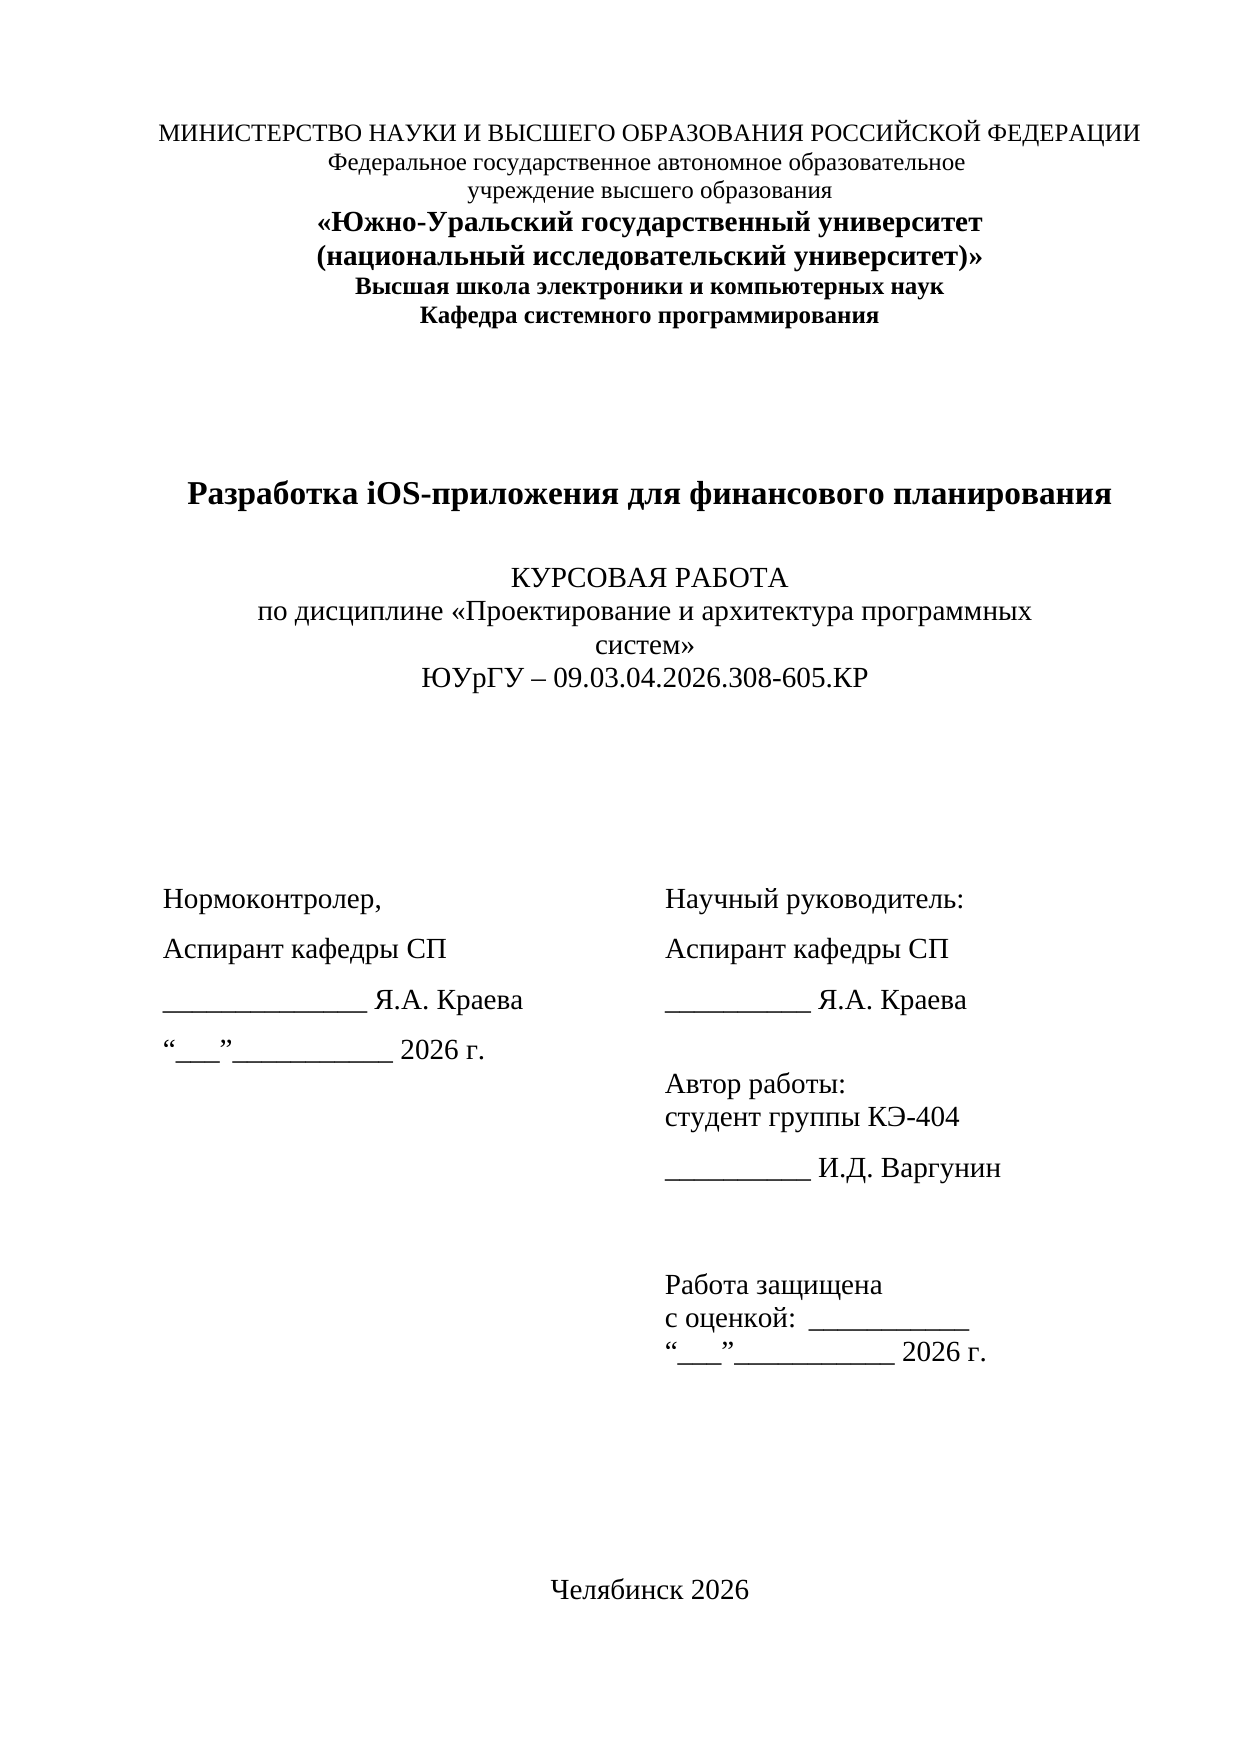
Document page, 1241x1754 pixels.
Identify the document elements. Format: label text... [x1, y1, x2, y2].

text КУРСОВАЯ РАБОТА [148, 560, 1152, 593]
text по дисциплине «Проектирование и архитектура программных систем» [206, 593, 1083, 660]
text Разработка iOS-приложения для финансового планирования [148, 473, 1152, 512]
text «Южно-Уральский государственный университет [148, 204, 1152, 238]
text ЮУрГУ – 09.03.04.20241.308-6052.КР [206, 660, 1083, 694]
table_header Научный руководитель: Аспирант кафедры СП __________ Я.А. Краева Автор работы: студент группы КЭ-404 __________ И.Д. Варгунин Работа защищена с оценкой: ___________ “___”___________ 2024 г. [650, 881, 1152, 1380]
text Федеральное государственное автономное образовательное учреждение высшего образования [148, 147, 1152, 204]
text Высшая школа электроники и компьютерных наук [148, 271, 1152, 300]
text Челябинск 2024 [148, 1572, 1152, 1606]
text (национальный исследовательский университет)» [148, 238, 1152, 271]
text Кафедра системного программирования [148, 300, 1152, 329]
text МИНИСТЕРСТВО НАУКИ И ВЫСШЕГО ОБРАЗОВАНИЯ РОССИЙСКОЙ ФЕДЕРАЦИИ [148, 118, 1152, 147]
table_header Нормоконтролер3, Аспирант кафедры СП ______________ Я.А. Краева “___”___________ 2024 г. [148, 881, 650, 1380]
